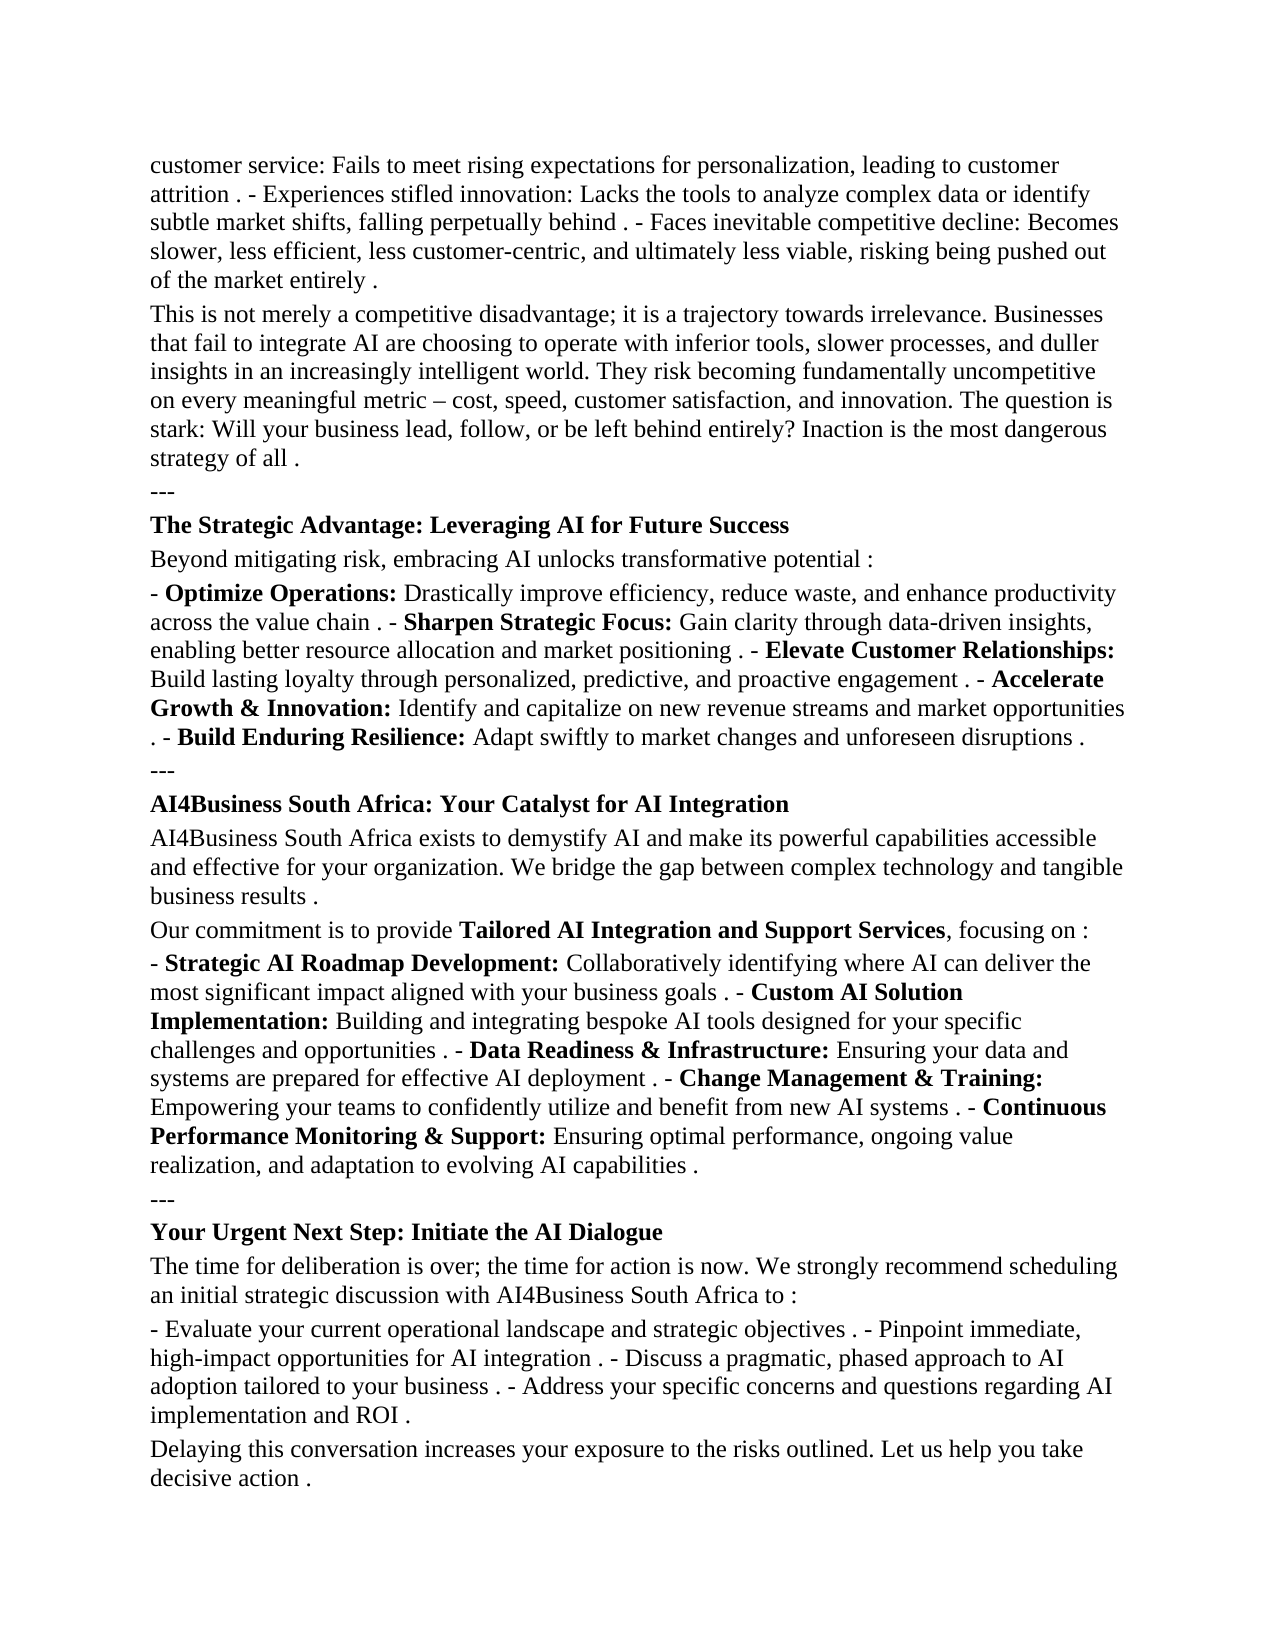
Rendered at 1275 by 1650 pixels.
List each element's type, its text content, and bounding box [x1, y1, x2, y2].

text Beyond mitigating risk, embracing AI unlocks transformative potential : [150, 544, 1125, 573]
text - Optimize Operations: Drastically improve efficiency, reduce waste, and enhance productivity across the value chain . - Sharpen Strategic Focus: Gain clarity through data-driven insights, enabling better resource allocation and market positioning . - Elevate Customer Relationships: Build lasting loyalty through personalized, predictive, and proactive engagement . - Accelerate Growth & Innovation: Identify and capitalize on new revenue streams and market opportunities . - Build Enduring Resilience: Adapt swiftly to market changes and unforeseen disruptions . [150, 578, 1125, 751]
text --- [150, 1184, 1125, 1212]
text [150, 150, 1125, 294]
text --- [150, 476, 1125, 505]
text The Strategic Advantage: Leveraging AI for Future Success [150, 510, 1125, 539]
text - Strategic AI Roadmap Development: Collaboratively identifying where AI can deliver the most significant impact aligned with your business goals . - Custom AI Solution Implementation: Building and integrating bespoke AI tools designed for your specific challenges and opportunities . - Data Readiness & Infrastructure: Ensuring your data and systems are prepared for effective AI deployment . - Change Management & Training: Empowering your teams to confidently utilize and benefit from new AI systems . - Continuous Performance Monitoring & Support: Ensuring optimal performance, ongoing value realization, and adaptation to evolving AI capabilities . [150, 948, 1125, 1178]
text The time for deliberation is over; the time for action is now. We strongly recommend scheduling an initial strategic discussion with AI4Business South Africa to : [150, 1251, 1125, 1309]
text AI4Business South Africa: Your Catalyst for AI Integration [150, 789, 1125, 818]
text AI4Business South Africa exists to demystify AI and make its powerful capabilities accessible and effective for your organization. We bridge the gap between complex technology and tangible business results . [150, 823, 1125, 909]
text - Evaluate your current operational landscape and strategic objectives . - Pinpoint immediate, high-impact opportunities for AI integration . - Discuss a pragmatic, phased approach to AI adoption tailored to your business . - Address your specific concerns and questions regarding AI implementation and ROI . [150, 1314, 1125, 1429]
text This is not merely a competitive disadvantage; it is a trajectory towards irrelevance. Businesses that fail to integrate AI are choosing to operate with inferior tools, slower processes, and duller insights in an increasingly intelligent world. They risk becoming fundamentally uncompetitive on every meaningful metric – cost, speed, customer satisfaction, and innovation. The question is stark: Will your business lead, follow, or be left behind entirely? Inaction is the most dangerous strategy of all . [150, 299, 1125, 471]
text Our commitment is to provide Tailored AI Integration and Support Services, focusing on : [150, 915, 1125, 943]
text Delaying this conversation increases your exposure to the risks outlined. Let us help you take decisive action . [150, 1434, 1125, 1492]
text Your Urgent Next Step: Initiate the AI Dialogue [150, 1217, 1125, 1246]
text --- [150, 756, 1125, 784]
